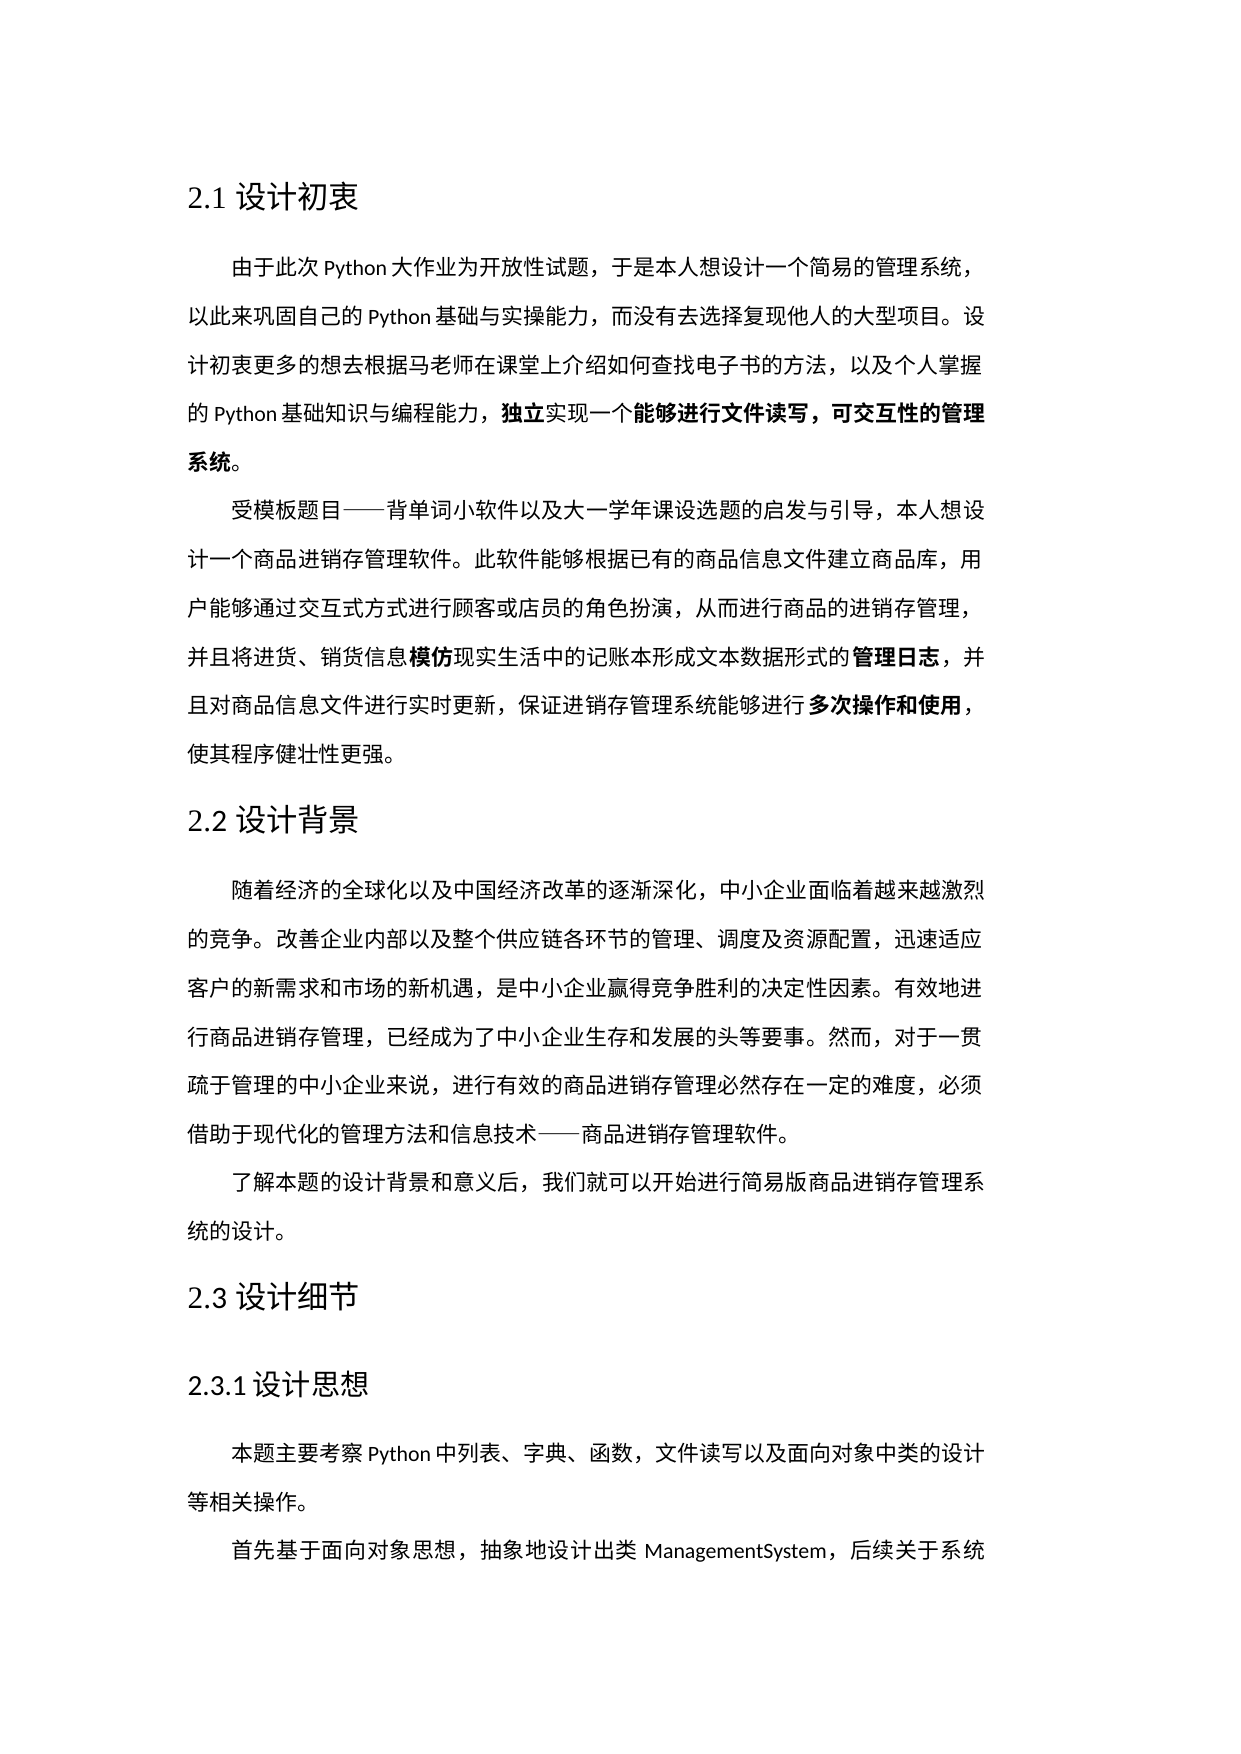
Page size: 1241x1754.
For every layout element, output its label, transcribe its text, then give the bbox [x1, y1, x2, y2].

text 2.3 设计细节 [187, 1262, 985, 1327]
text 了解本题的设计背景和意义后，我们就可以开始进行简易版商品进销存管理系统的设计。 [187, 1165, 985, 1246]
text 本题主要考察Python中列表、字典、函数，文件读写以及面向对象中类的设计等相关操作。 [187, 1436, 985, 1517]
text 随着经济的全球化以及中国经济改革的逐渐深化，中小企业面临着越来越激烈的竞争。改善企业内部以及整个供应链各环节的管理、调度及资源配置，迅速适应客户的新需求和市场的新机遇，是中小企业赢得竞争胜利的决定性因素。有效地进行商品进销存管理，已经成为了中小企业生存和发展的头等要事。然而，对于一贯疏于管理的中小企业来说，进行有效的商品进销存管理必然存在一定的难度，必须借助于现代化的管理方法和信息技术——商品进销存管理软件。 [187, 873, 985, 1149]
text 2.2 设计背景 [187, 785, 1053, 850]
text 由于此次Python大作业为开放性试题，于是本人想设计一个简易的管理系统，以此来巩固自己的Python基础与实操能力，而没有去选择复现他人的大型项目。设计初衷更多的想去根据马老师在课堂上介绍如何查找电子书的方法，以及个人掌握的Python基础知识与编程能力，独立实现一个能够进行文件读写，可交互性的管理系统。 [187, 250, 985, 477]
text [187, 1533, 985, 1565]
text 受模板题目——背单词小软件以及大一学年课设选题的启发与引导，本人想设计一个商品进销存管理软件。此软件能够根据已有的商品信息文件建立商品库，用户能够通过交互式方式进行顾客或店员的角色扮演，从而进行商品的进销存管理，并且将进货、销货信息模仿现实生活中的记账本形成文本数据形式的管理日志，并且对商品信息文件进行实时更新，保证进销存管理系统能够进行多次操作和使用，使其程序健壮性更强。 [187, 493, 985, 769]
text 2.3.1设计思想 [187, 1350, 985, 1415]
text 2.1 设计初衷 [187, 162, 1053, 227]
